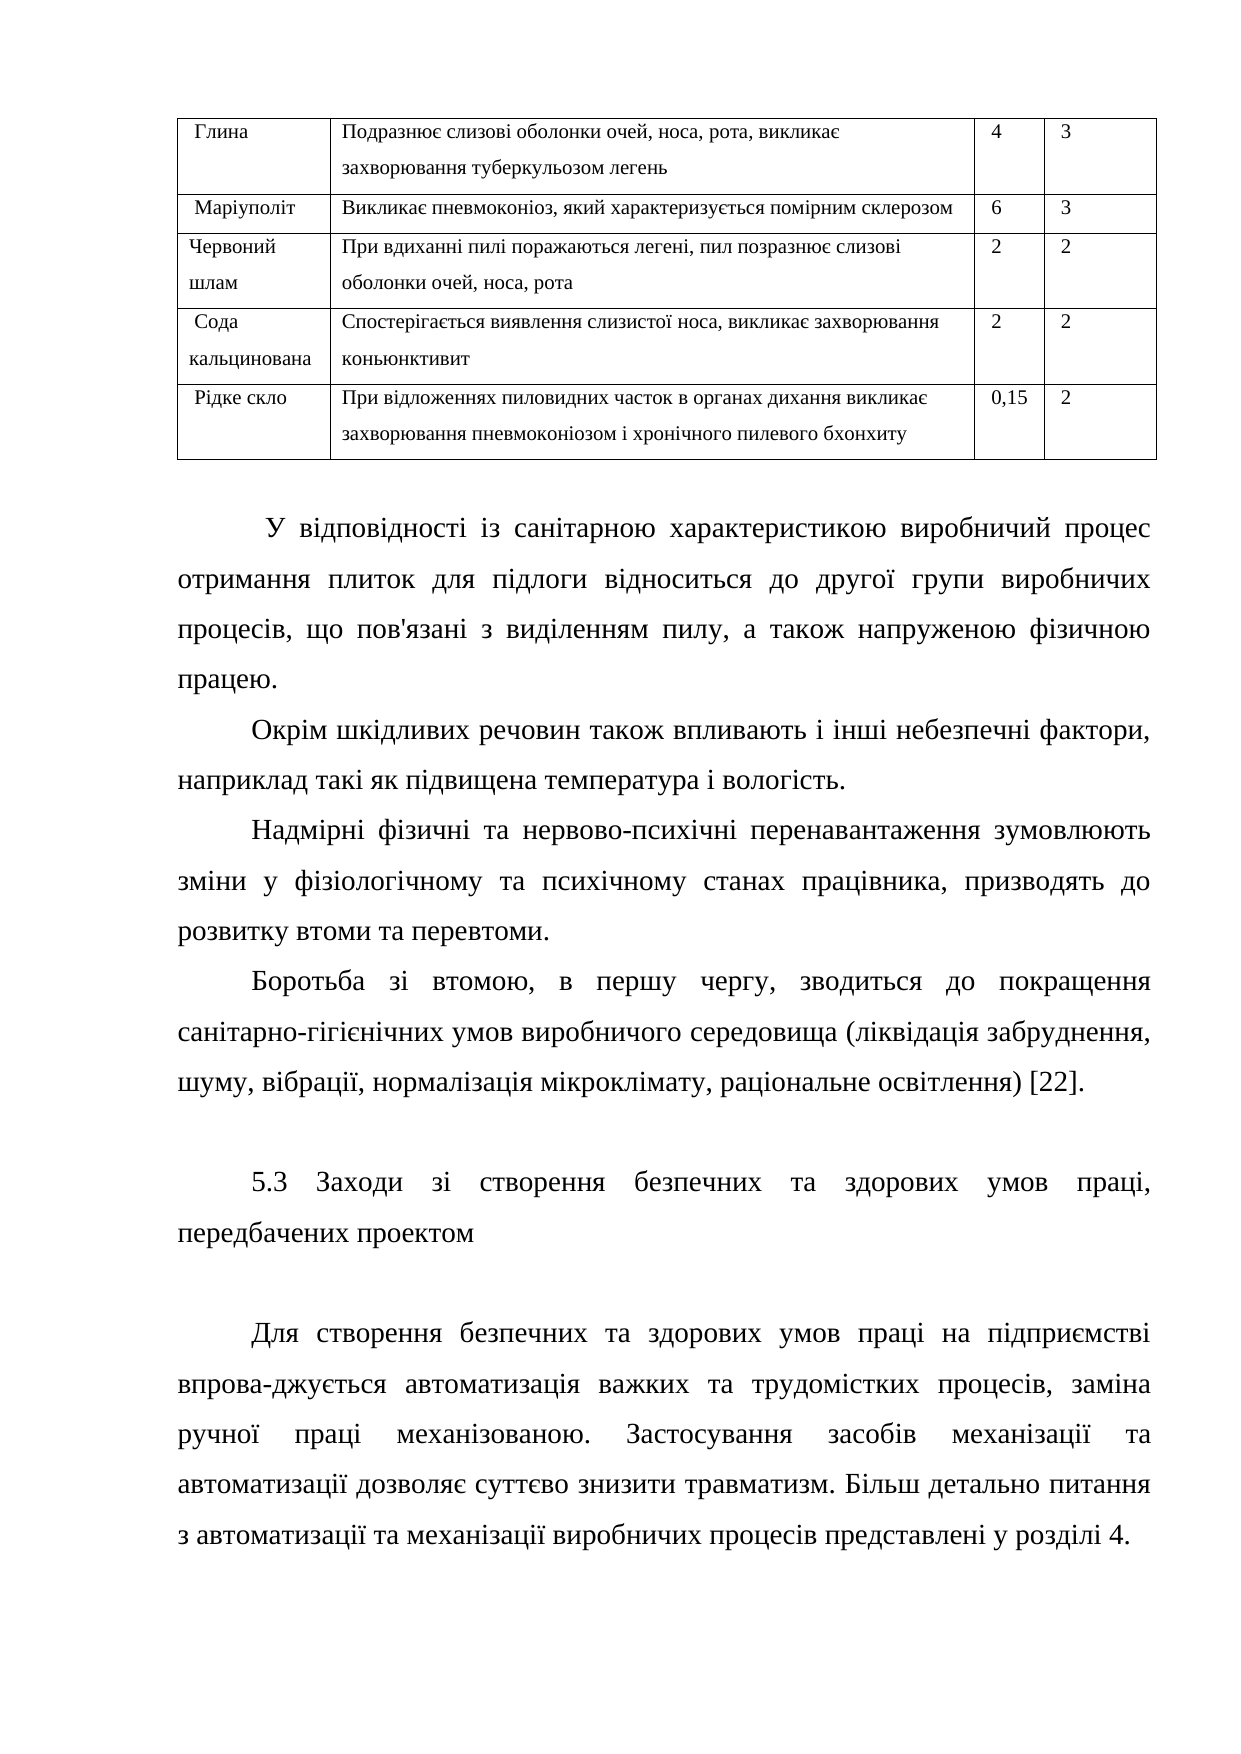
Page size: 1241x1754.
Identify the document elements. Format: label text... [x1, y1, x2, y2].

text У відповідності із санітарною характеристикою виробничий процес отримання плиток для підлоги відноситься до другої групи виробничих процесів, що пов'язані з виділенням пилу, а також напруженою фізичною працею. [177, 511, 1152, 695]
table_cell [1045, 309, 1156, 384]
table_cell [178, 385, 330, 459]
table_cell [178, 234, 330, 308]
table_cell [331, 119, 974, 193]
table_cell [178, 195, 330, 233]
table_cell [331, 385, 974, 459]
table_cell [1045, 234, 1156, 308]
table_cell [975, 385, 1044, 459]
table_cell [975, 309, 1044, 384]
text Боротьба зі втомою, в першу чергу, зводиться до покращення санітарно-гігієнічних умов виробничого середовища (ліквідація забруднення, шуму, вібрації, нормалізація мікроклімату, раціональне освітлення) [22]. [177, 963, 1152, 1097]
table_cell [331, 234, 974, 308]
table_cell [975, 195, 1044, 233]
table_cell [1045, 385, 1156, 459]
text 5.3 Заходи зі створення безпечних та здорових умов праці, передбачених проектом [177, 1164, 1152, 1248]
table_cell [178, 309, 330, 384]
text Для створення безпечних та здорових умов праці на підприємстві впрова-джується автоматизація важких та трудомістких процесів, заміна ручної праці механізованою. Застосування засобів механізації та автоматизації дозволяє суттєво знизити травматизм. Більш детально питання з автоматизації та механізації виробничих процесів представлені у розділі 4. [177, 1316, 1152, 1550]
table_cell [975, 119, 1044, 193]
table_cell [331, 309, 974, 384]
text Надмірні фізичні та нервово-психічні перенавантаження зумовлюють зміни у фізіологічному та психічному станах працівника, призводять до розвитку втоми та перевтоми. [177, 812, 1152, 947]
text Окрім шкідливих речовин також впливають і інші небезпечні фактори, наприклад такі як підвищена температура і вологість. [177, 712, 1152, 796]
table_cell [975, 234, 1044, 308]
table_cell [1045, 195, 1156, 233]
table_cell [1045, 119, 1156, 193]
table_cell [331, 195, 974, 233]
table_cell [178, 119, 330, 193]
